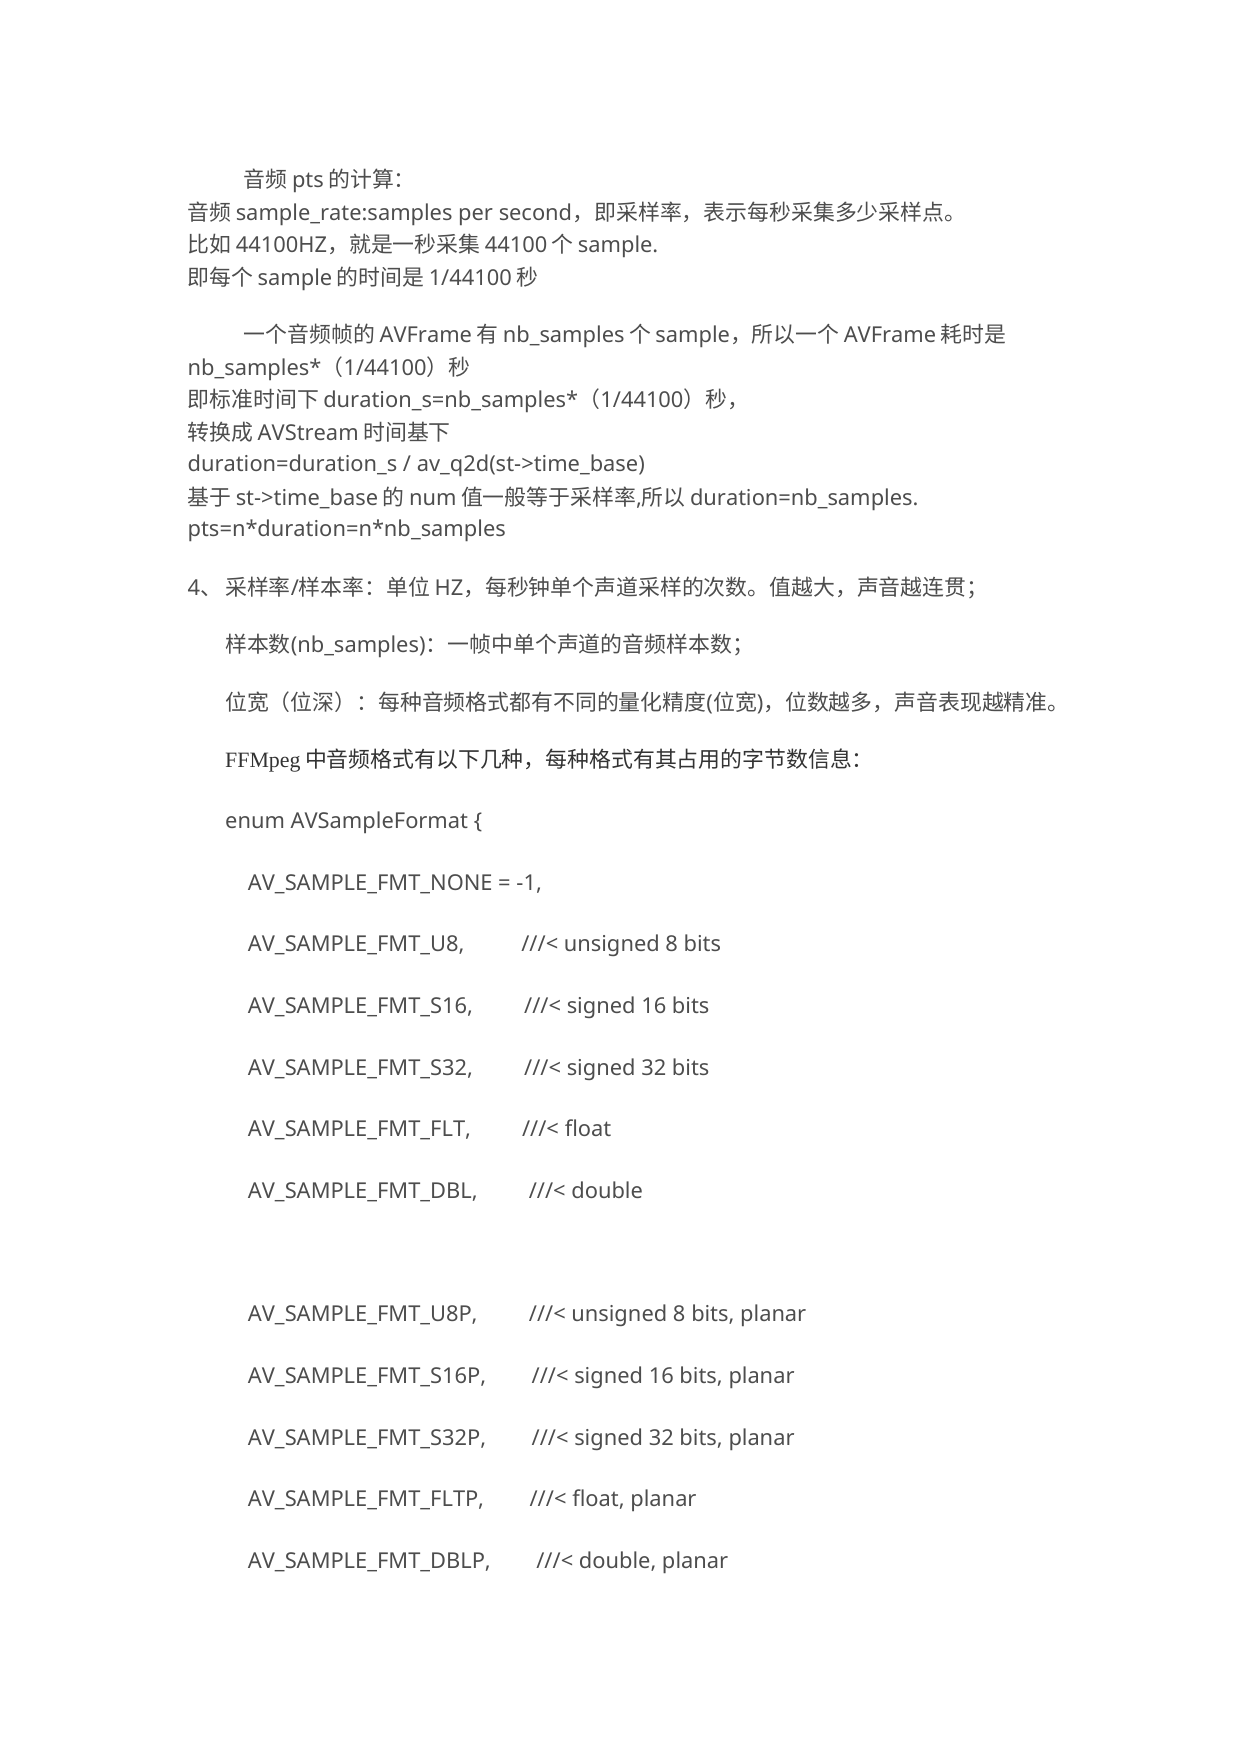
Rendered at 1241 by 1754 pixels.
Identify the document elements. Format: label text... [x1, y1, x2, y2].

text AV_SAMPLE_FMT_U8P, ///< unsigned 8 bits, planar [225, 1297, 1053, 1329]
text AV_SAMPLE_FMT_S16, ///< signed 16 bits [225, 989, 1053, 1021]
text AV_SAMPLE_FMT_DBLP, ///< double, planar [225, 1544, 1053, 1576]
text AV_SAMPLE_FMT_NONE = -1, [225, 865, 1053, 898]
text enum AVSampleFormat { [225, 804, 1053, 836]
text 音频pts的计算： 音频sample_rate:samples per second，即采样率，表示每秒采集多少采样点。 比如44100HZ，就是一秒采集44100个sample. 即每个sample的时间是1/44100秒 [187, 162, 1053, 292]
text AV_SAMPLE_FMT_S32, ///< signed 32 bits [225, 1050, 1053, 1083]
text AV_SAMPLE_FMT_S16P, ///< signed 16 bits, planar [225, 1359, 1053, 1391]
text AV_SAMPLE_FMT_FLT, ///< float [225, 1112, 1053, 1144]
text AV_SAMPLE_FMT_FLTP, ///< float, planar [225, 1482, 1053, 1514]
text AV_SAMPLE_FMT_DBL, ///< double [225, 1174, 1053, 1206]
text 样本数(nb_samples)：一帧中单个声道的音频样本数； [225, 627, 1053, 659]
text FFMpeg中音频格式有以下几种，每种格式有其占用的字节数信息： [225, 742, 1053, 774]
text AV_SAMPLE_FMT_S32P, ///< signed 32 bits, planar [225, 1420, 1053, 1453]
list 采样率/样本率：单位HZ，每秒钟单个声道采样的次数。值越大，声音越连贯； [187, 569, 1053, 602]
text AV_SAMPLE_FMT_U8, ///< unsigned 8 bits [225, 927, 1053, 959]
text 位宽（位深）：每种音频格式都有不同的量化精度(位宽)，位数越多，声音表现越精准。 [225, 684, 1053, 717]
text 一个音频帧的AVFrame有nb_samples个sample，所以一个AVFrame耗时是nb_samples*（1/44100）秒 即标准时间下duration_s=nb_samples*（1/44100）秒， 转换成AVStream时间基下 duration=duration_s / av_q2d(st->time_base) 基于st->time_base的num值一般等于采样率,所以duration=nb_samples. pts=n*duration=n*nb_samples [187, 317, 1053, 544]
